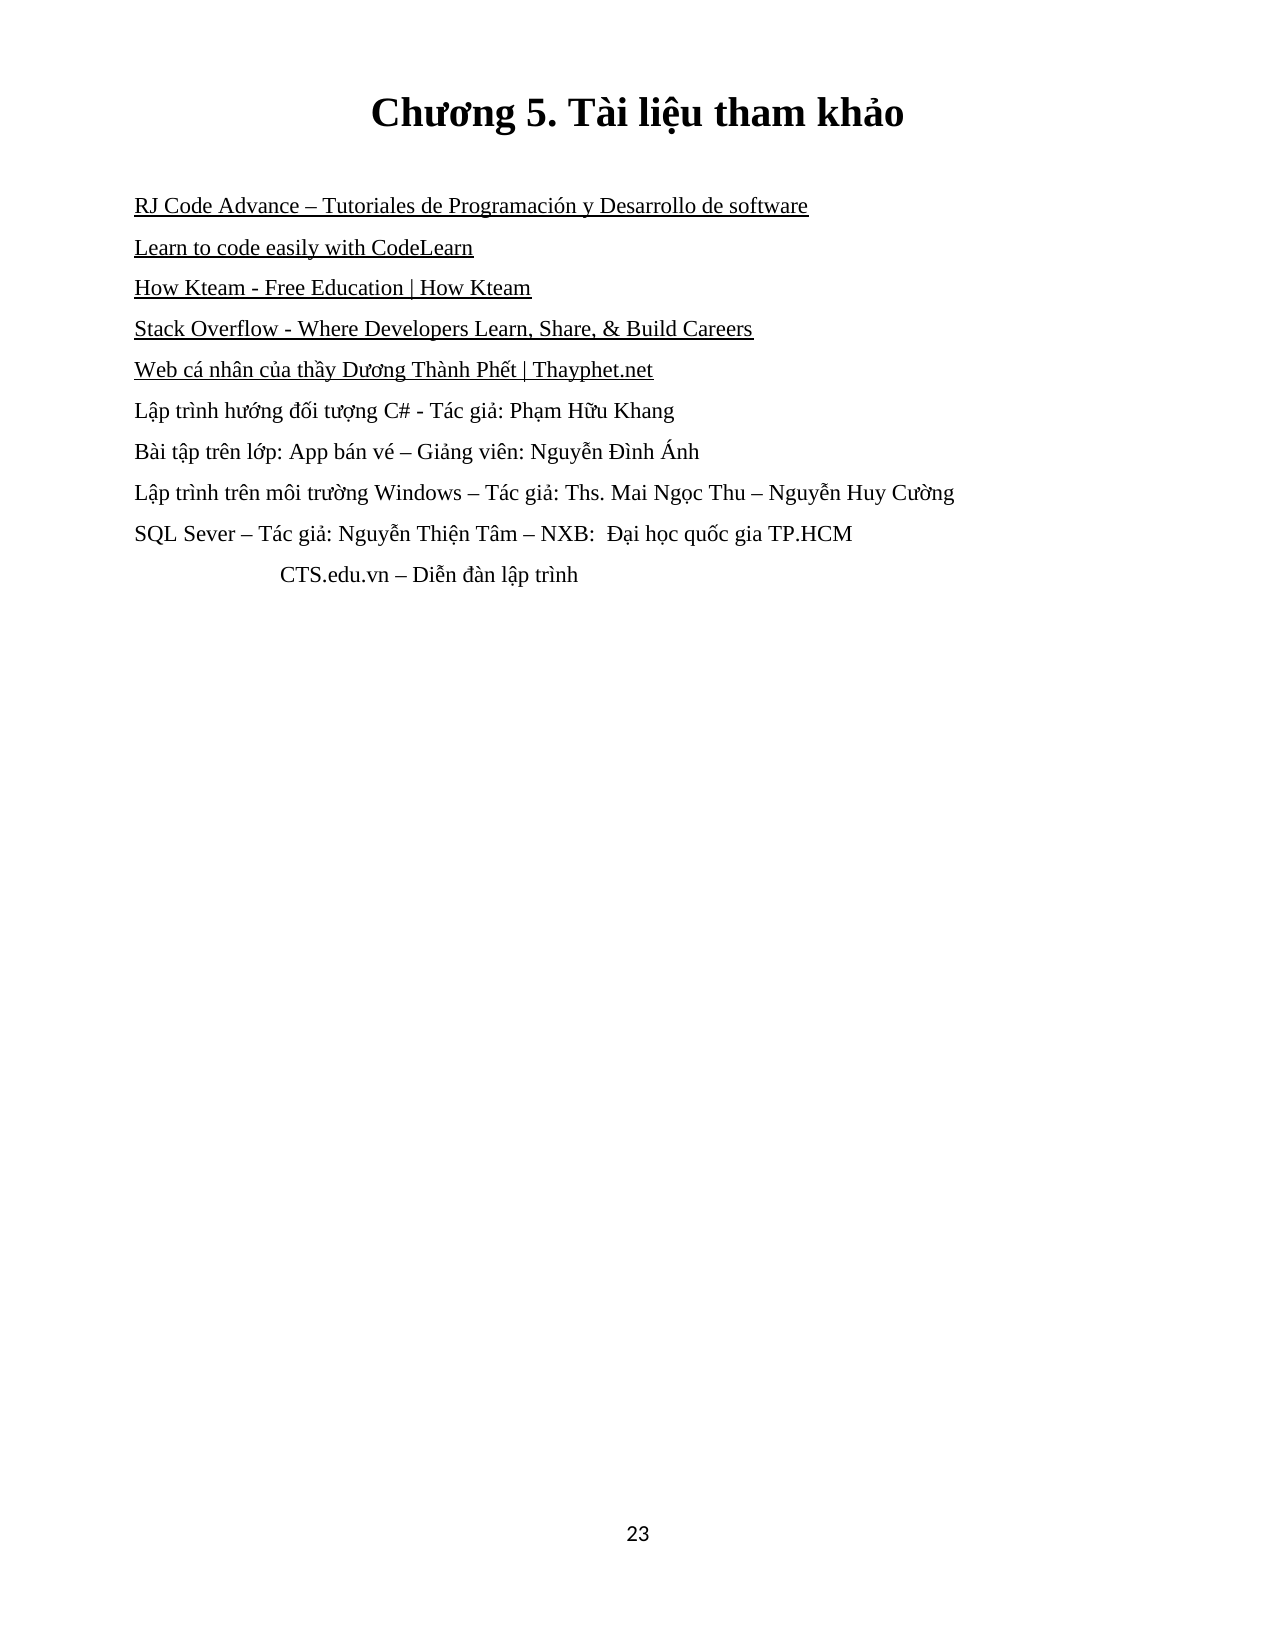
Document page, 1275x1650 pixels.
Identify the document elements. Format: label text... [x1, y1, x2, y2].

text Web cá nhân của thầy Dương Thành Phết | Thayphet.net [75, 356, 1200, 383]
text RJ Code Advance – Tutoriales de Programación y Desarrollo de software [75, 193, 1200, 219]
subtitle Chương 5. Tài liệu tham khảo [75, 87, 1200, 135]
text Learn to code easily with CodeLearn [75, 233, 1200, 260]
text SQL Sever – Tác giả: Nguyễn Thiện Tâm – NXB: Đại học quốc gia TP.HCM [75, 520, 1200, 546]
text Stack Overflow - Where Developers Learn, Share, & Build Careers [75, 315, 1200, 342]
text How Kteam - Free Education | How Kteam [75, 274, 1200, 301]
text Lập trình hướng đối tượng C# - Tác giả: Phạm Hữu Khang [75, 397, 1200, 424]
text Bài tập trên lớp: App bán vé – Giảng viên: Nguyễn Đình Ánh [75, 438, 1200, 464]
text Lập trình trên môi trường Windows – Tác giả: Ths. Mai Ngọc Thu – Nguyễn Huy Cường [75, 479, 1200, 506]
text CTS.edu.vn – Diễn đàn lập trình [75, 561, 1200, 587]
